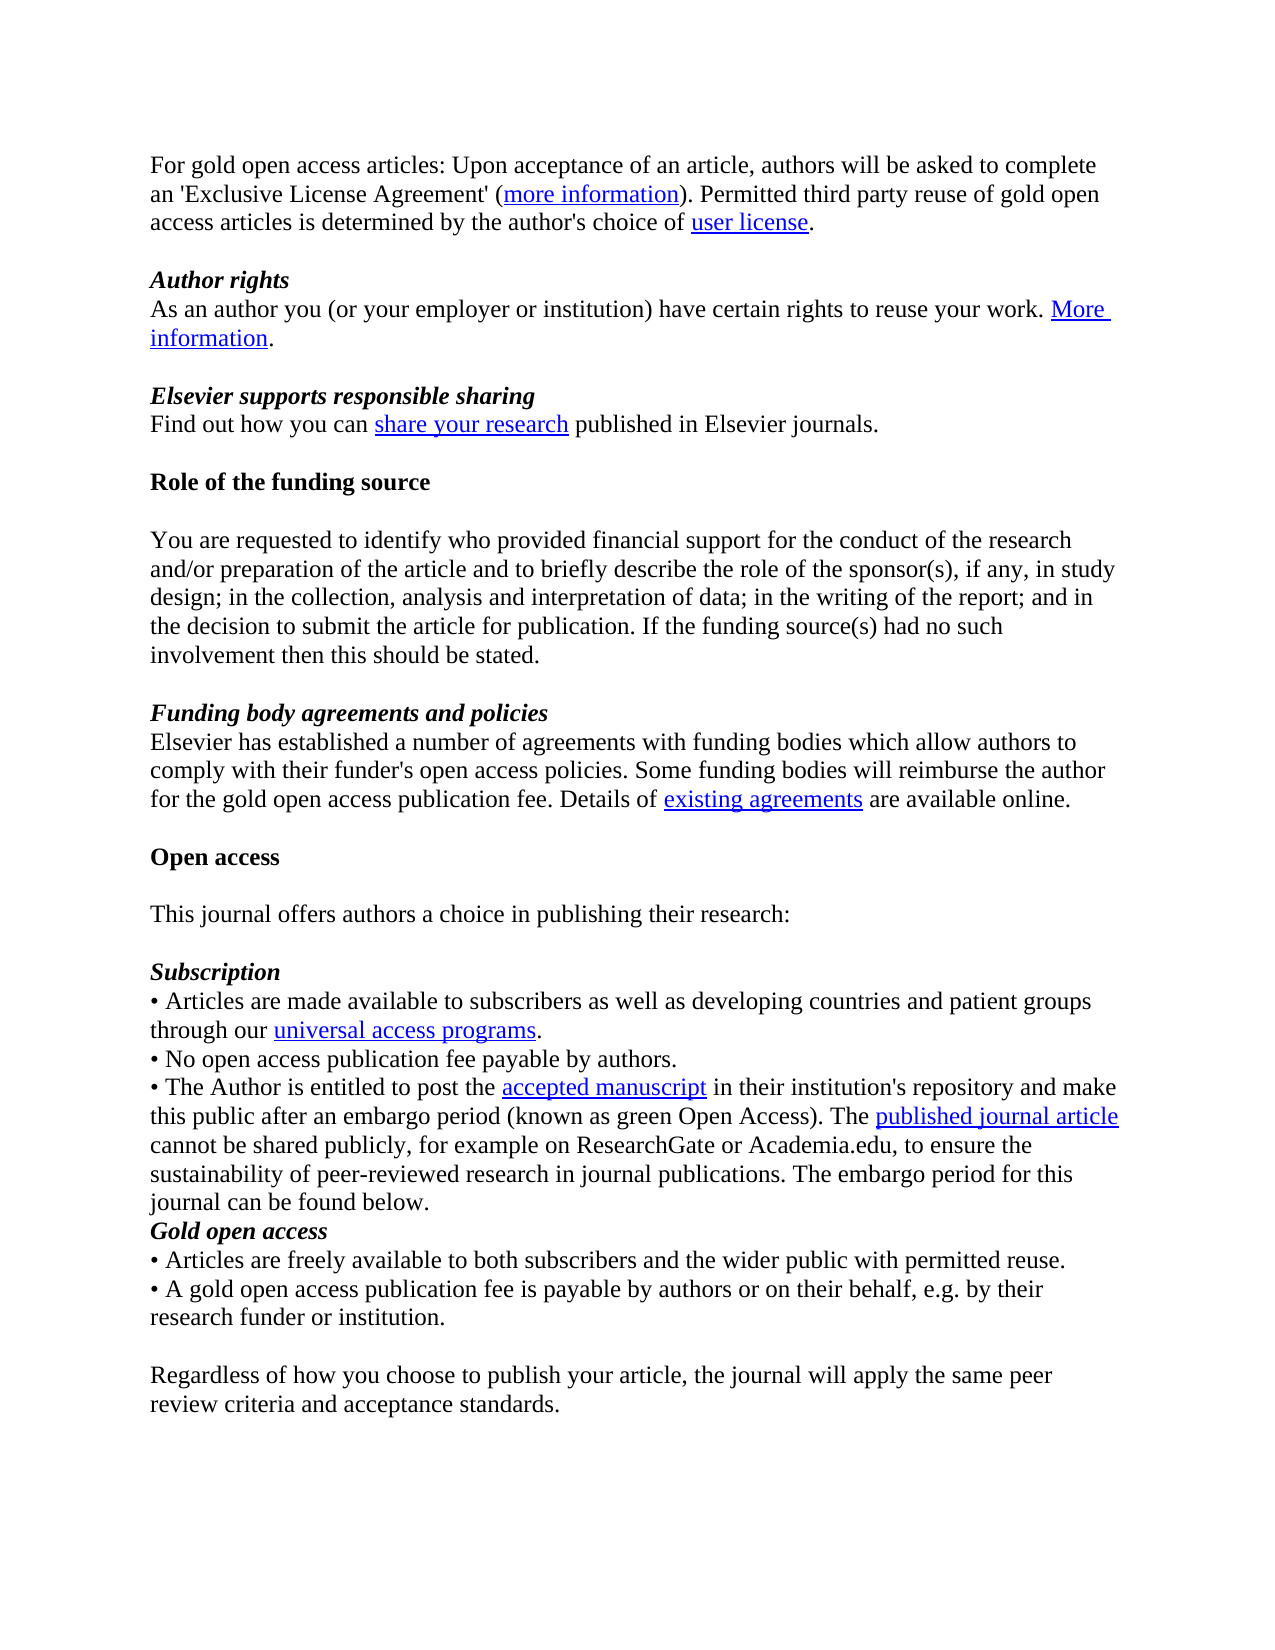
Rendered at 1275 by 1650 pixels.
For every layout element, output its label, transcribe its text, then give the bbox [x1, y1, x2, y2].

text Funding body agreements and policies Elsevier has established a number of agreements with funding bodies which allow authors to comply with their funder's open access policies. Some funding bodies will reimburse the author for the gold open access publication fee. Details of existing agreements are available online. [150, 698, 1125, 813]
text For gold open access articles: Upon acceptance of an article, authors will be asked to complete an 'Exclusive License Agreement' (more information). Permitted third party reuse of gold open access articles is determined by the author's choice of user license. [150, 150, 1125, 236]
text Subscription • Articles are made available to subscribers as well as developing countries and patient groups through our universal access programs. • No open access publication fee payable by authors. • The Author is entitled to post the accepted manuscript in their institution's repository and make this public after an embargo period (known as green Open Access). The published journal article cannot be shared publicly, for example on ResearchGate or Academia.edu, to ensure the sustainability of peer-reviewed research in journal publications. The embargo period for this journal can be found below. Gold open access • Articles are freely available to both subscribers and the wider public with permitted reuse. • A gold open access publication fee is payable by authors or on their behalf, e.g. by their research funder or institution. [150, 957, 1125, 1331]
text Role of the funding source You are requested to identify who provided financial support for the conduct of the research and/or preparation of the article and to briefly describe the role of the sponsor(s), if any, in study design; in the collection, analysis and interpretation of data; in the writing of the report; and in the decision to submit the article for publication. If the funding source(s) had no such involvement then this should be stated. [150, 467, 1125, 669]
text Regardless of how you choose to publish your article, the journal will apply the same peer review criteria and acceptance standards. [150, 1360, 1125, 1418]
text Elsevier supports responsible sharing Find out how you can share your research published in Elsevier journals. [150, 381, 1125, 438]
text Author rights As an author you (or your employer or institution) have certain rights to reuse your work. More information. [150, 265, 1125, 352]
text Open access This journal offers authors a choice in publishing their research: [150, 842, 1125, 928]
